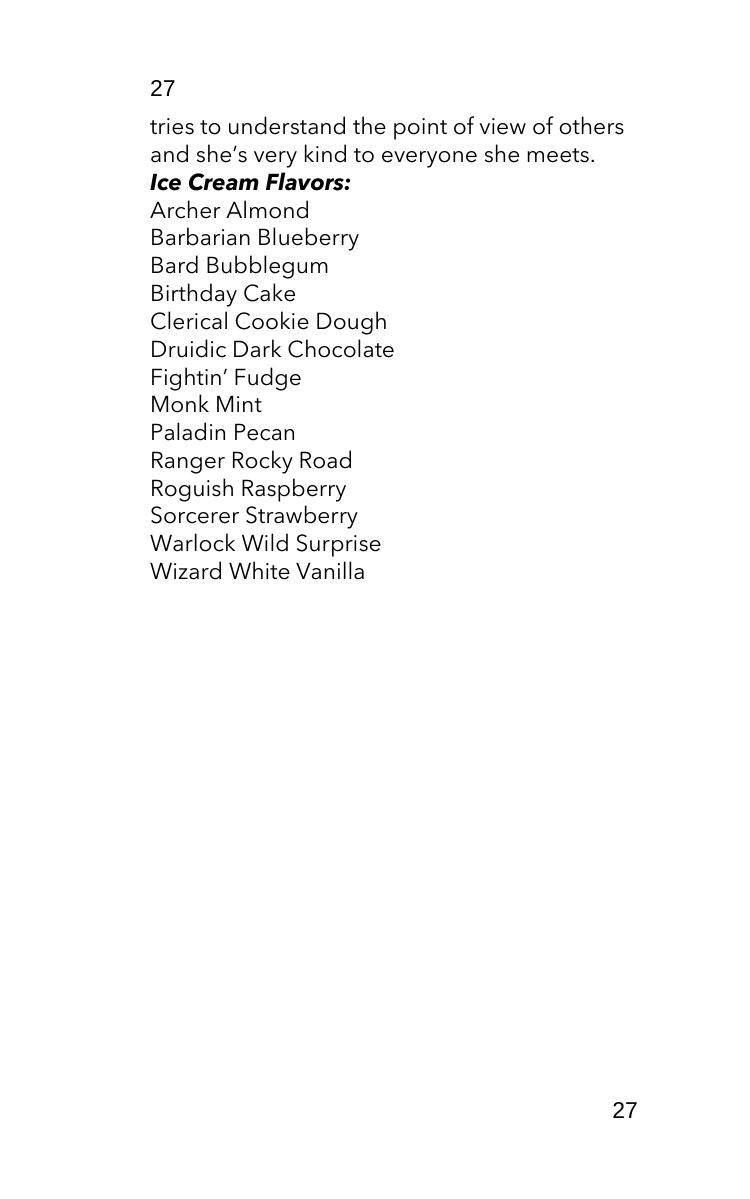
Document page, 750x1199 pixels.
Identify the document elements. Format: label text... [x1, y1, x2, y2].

text Birthday Cake [150, 279, 637, 307]
text Druidic Dark Chocolate [150, 335, 637, 363]
text Warlock Wild Surprise [150, 530, 637, 557]
text Barbarian Blueberry [150, 224, 637, 252]
text Bard Bubblegum [150, 252, 637, 279]
text Ice Cream Flavors: [150, 168, 637, 196]
text Clerical Cookie Dough [150, 307, 637, 335]
text Sorcerer Strawberry [150, 502, 637, 530]
text Archer Almond [150, 196, 637, 224]
text Monk Mint [150, 391, 637, 418]
text Fightin’ Fudge [150, 363, 637, 391]
text Roguish Raspberry [150, 474, 637, 502]
text Wizard White Vanilla [150, 557, 637, 585]
text Paladin Pecan [150, 418, 637, 446]
text Ranger Rocky Road [150, 446, 637, 474]
